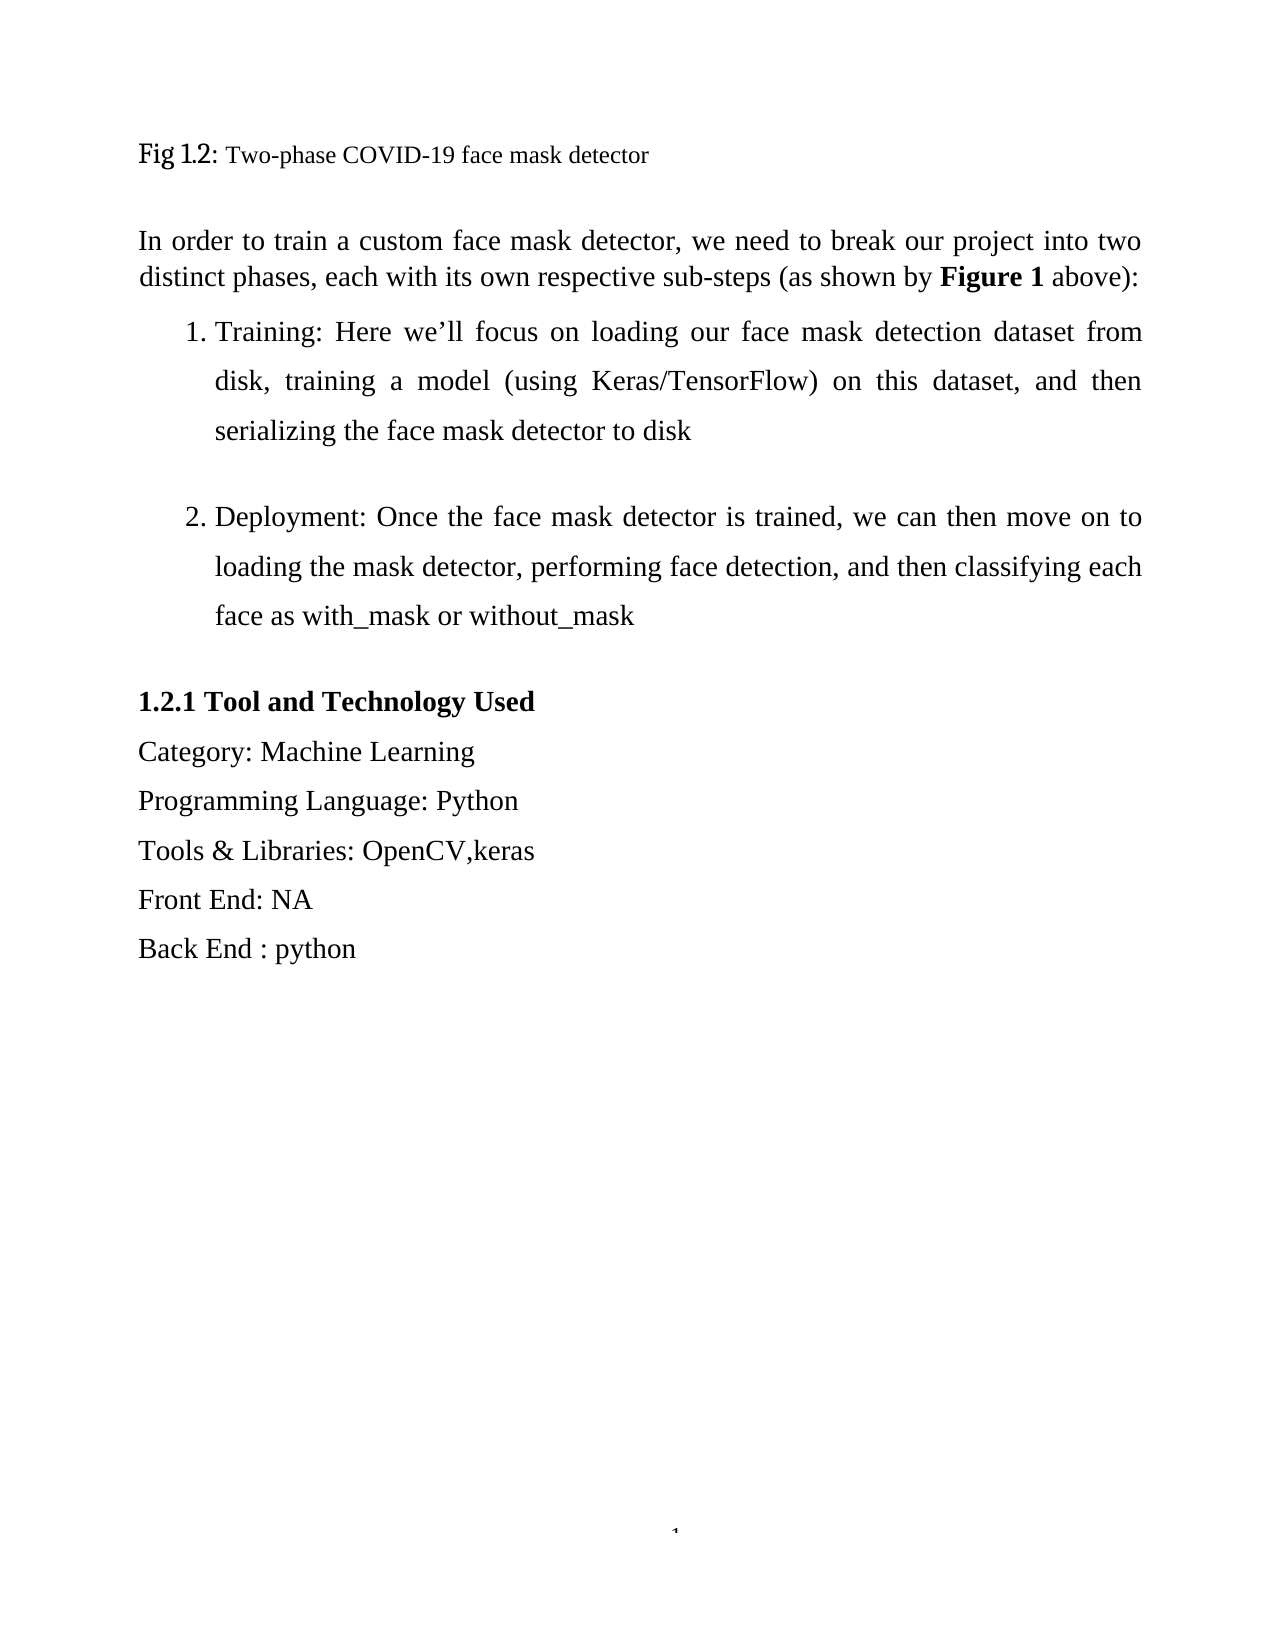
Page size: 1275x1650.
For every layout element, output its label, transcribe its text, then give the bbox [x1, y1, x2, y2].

text 1.2.1 Tool and Technology Used Category: Machine Learning Programming Language: Python Tools & Libraries: OpenCV,keras Front End: NA [138, 684, 537, 916]
text Fig 1.2: Two-phase COVID-19 face mask detector [138, 137, 1229, 170]
text Back End : python [138, 932, 1229, 965]
list Deployment: Once the face mask detector is trained, we can then move on to loading the mask detector, performing face detection, and then classifying each face as with_mask or without_mask [185, 499, 1143, 632]
text In order to train a custom face mask detector, we need to break our project into two distinct phases, each with its own respective sub-steps (as shown by Figure 1 above): [138, 223, 1143, 292]
list Training: Here we’ll focus on loading our face mask detection dataset from disk, training a model (using Keras/TensorFlow) on this dataset, and then serializing the face mask detector to disk [185, 314, 1143, 447]
